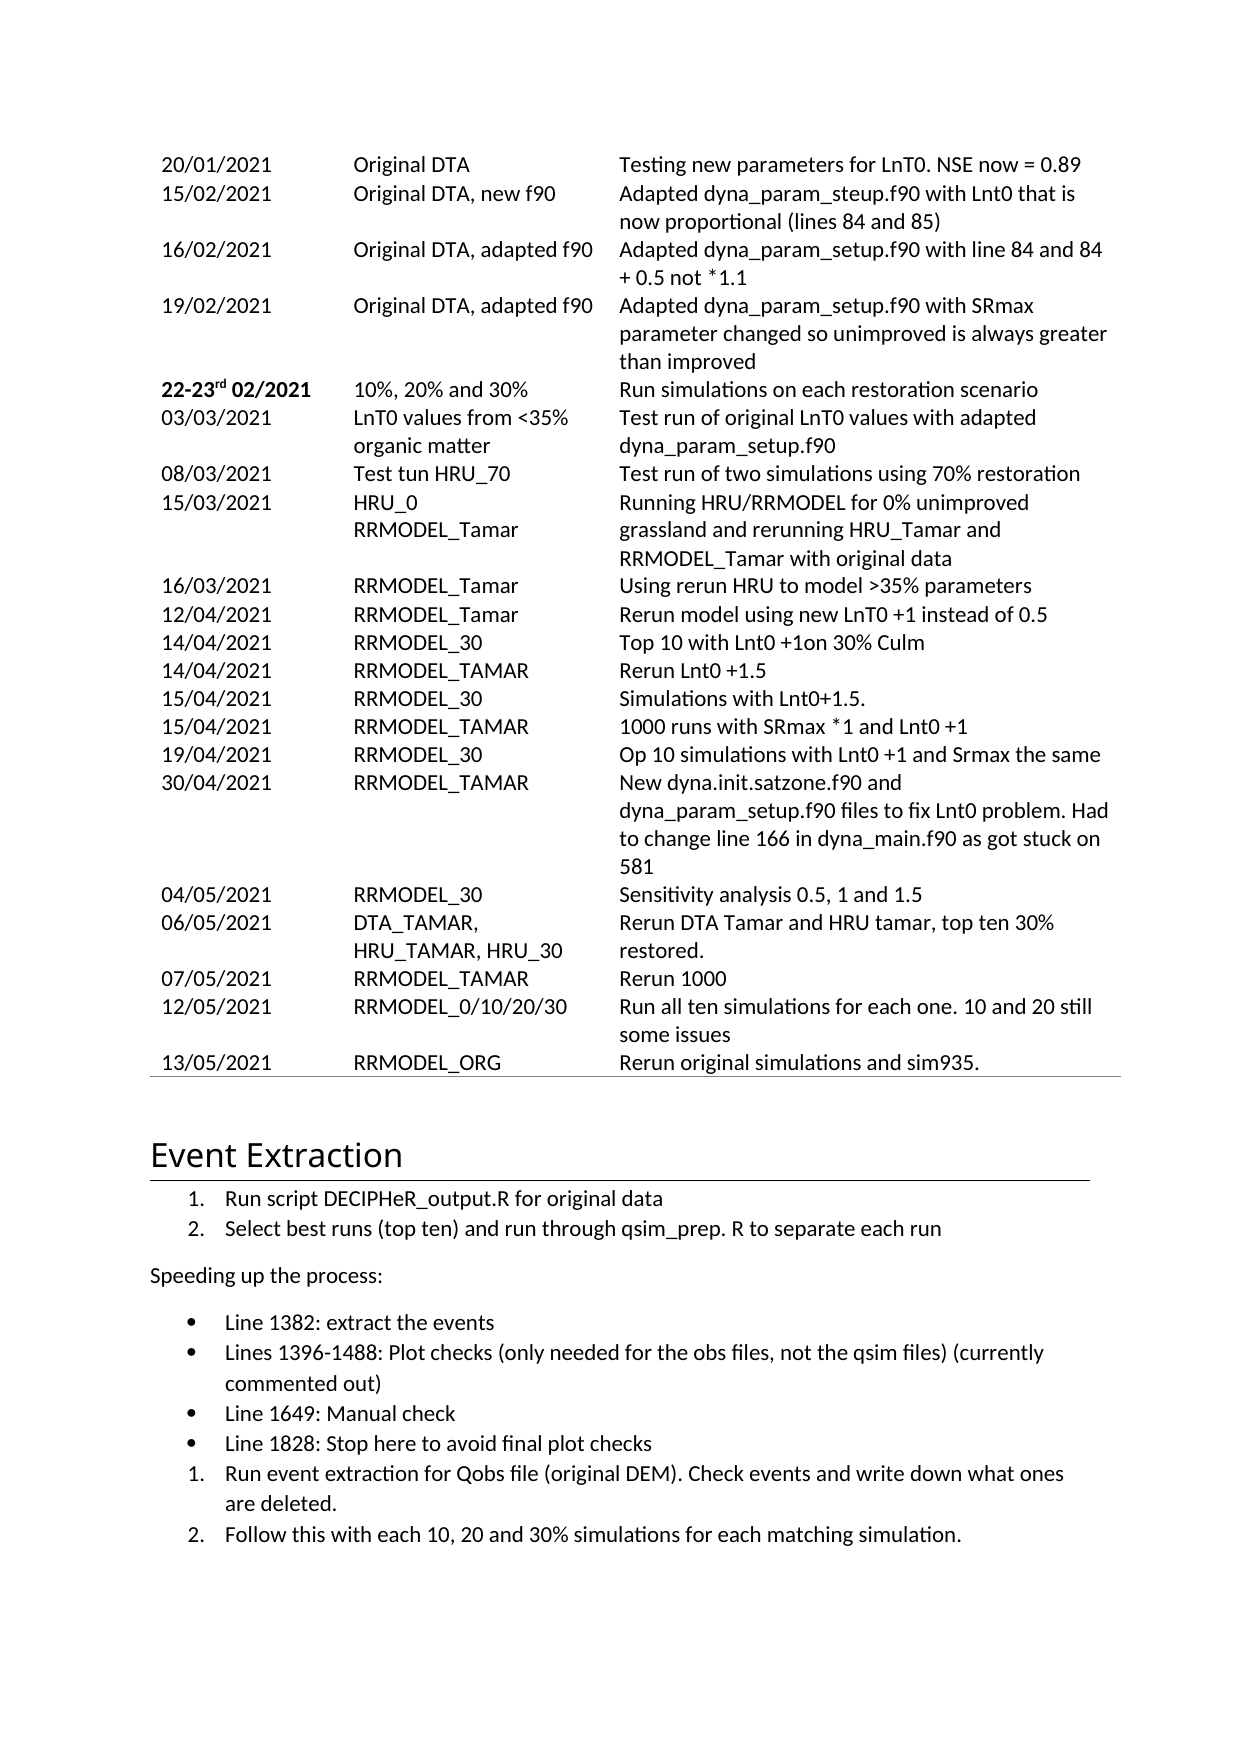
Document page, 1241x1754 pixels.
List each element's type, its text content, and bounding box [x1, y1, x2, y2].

table_cell RRMODEL_30 [342, 684, 608, 712]
table_cell 1000 runs with SRmax *1 and Lnt0 +1 [608, 712, 1121, 740]
table_cell 14/04/2021 [150, 628, 342, 656]
table_cell RRMODEL_30 [342, 628, 608, 656]
table_cell New dyna.init.satzone.f90 and dyna_param_setup.f90 files to fix Lnt0 problem. Had to change line 166 in dyna_main.f90 as got stuck on 581 [608, 768, 1121, 880]
table_cell Testing new parameters for LnT0. NSE now = 0.89 [608, 150, 1121, 179]
table_cell RRMODEL_30 [342, 880, 608, 908]
table_cell RRMODEL_0/10/20/30 [342, 992, 608, 1048]
table_cell RRMODEL_TAMAR [342, 964, 608, 992]
table_cell 14/04/2021 [150, 656, 342, 684]
list Lines 1396-1488: Plot checks (only needed for the obs files, not the qsim files) (currently commented out) [187, 1338, 1090, 1397]
table_cell RRMODEL_TAMAR [342, 712, 608, 740]
table_cell 15/04/2021 [150, 684, 342, 712]
table_cell 12/05/2021 [150, 992, 342, 1048]
table_cell 16/03/2021 [150, 572, 342, 600]
table_cell RRMODEL_30 [342, 740, 608, 768]
list Select best runs (top ten) and run through qsim_prep. R to separate each run [187, 1214, 1090, 1243]
table_cell Sensitivity analysis 0.5, 1 and 1.5 [608, 880, 1121, 908]
table_cell 12/04/2021 [150, 600, 342, 628]
table_cell Adapted dyna_param_setup.f90 with line 84 and 84 + 0.5 not *1.1 [608, 235, 1121, 291]
table_cell Adapted dyna_param_setup.f90 with SRmax parameter changed so unimproved is always greater than improved [608, 291, 1121, 376]
table_cell Rerun original simulations and sim935. [608, 1048, 1121, 1076]
table_cell 22-23rd 02/2021 [150, 376, 342, 403]
table_cell Rerun 1000 [608, 964, 1121, 992]
table_cell 19/04/2021 [150, 740, 342, 768]
table_cell Original DTA, adapted f90 [342, 235, 608, 291]
list Run script DECIPHeR_output.R for original data [187, 1184, 1090, 1212]
table_cell 08/03/2021 [150, 460, 342, 488]
table_cell Op 10 simulations with Lnt0 +1 and Srmax the same [608, 740, 1121, 768]
table_cell Using rerun HRU to model >35% parameters [608, 572, 1121, 600]
text Speeding up the process: [150, 1261, 1090, 1289]
table_cell LnT0 values from <35% organic matter [342, 404, 608, 459]
table_cell RRMODEL_TAMAR [342, 656, 608, 684]
table_cell 30/04/2021 [150, 768, 342, 880]
table_cell 07/05/2021 [150, 964, 342, 992]
subtitle Event Extraction [150, 1132, 1090, 1180]
table_cell 16/02/2021 [150, 235, 342, 291]
table_cell RRMODEL_TAMAR [342, 768, 608, 880]
table_cell Rerun DTA Tamar and HRU tamar, top ten 30% restored. [608, 908, 1121, 964]
table_cell Rerun Lnt0 +1.5 [608, 656, 1121, 684]
table_cell Run simulations on each restoration scenario [608, 376, 1121, 403]
table_cell Top 10 with Lnt0 +1on 30% Culm [608, 628, 1121, 656]
table_cell Original DTA [342, 150, 608, 179]
table_cell Original DTA, new f90 [342, 179, 608, 235]
table_cell 10%, 20% and 30% [342, 376, 608, 403]
table_cell Test run of original LnT0 values with adapted dyna_param_setup.f90 [608, 404, 1121, 459]
table_cell DTA_TAMAR, HRU_TAMAR, HRU_30 [342, 908, 608, 964]
list Line 1382: extract the events [187, 1308, 1090, 1336]
table_cell 04/05/2021 [150, 880, 342, 908]
table_cell Adapted dyna_param_steup.f90 with Lnt0 that is now proportional (lines 84 and 85) [608, 179, 1121, 235]
table_cell Run all ten simulations for each one. 10 and 20 still some issues [608, 992, 1121, 1048]
table_cell Test run of two simulations using 70% restoration [608, 460, 1121, 488]
table_cell RRMODEL_Tamar [342, 600, 608, 628]
table_cell Original DTA, adapted f90 [342, 291, 608, 376]
table_cell 19/02/2021 [150, 291, 342, 376]
table_cell 20/01/2021 [150, 150, 342, 179]
table_cell 13/05/2021 [150, 1048, 342, 1076]
table_cell Rerun model using new LnT0 +1 instead of 0.5 [608, 600, 1121, 628]
table_cell Test tun HRU_70 [342, 460, 608, 488]
table_cell 15/03/2021 [150, 488, 342, 572]
list Follow this with each 10, 20 and 30% simulations for each matching simulation. [187, 1520, 1090, 1548]
table_cell 06/05/2021 [150, 908, 342, 964]
list Run event extraction for Qobs file (original DEM). Check events and write down what ones are deleted. [187, 1459, 1090, 1518]
table_cell Simulations with Lnt0+1.5. [608, 684, 1121, 712]
list Line 1828: Stop here to avoid final plot checks [187, 1429, 1090, 1457]
table_cell 03/03/2021 [150, 404, 342, 459]
table_cell Running HRU/RRMODEL for 0% unimproved grassland and rerunning HRU_Tamar and RRMODEL_Tamar with original data [608, 488, 1121, 572]
table_cell RRMODEL_Tamar [342, 572, 608, 600]
table_cell 15/02/2021 [150, 179, 342, 235]
table_cell HRU_0 RRMODEL_Tamar [342, 488, 608, 572]
list Line 1649: Manual check [187, 1399, 1090, 1427]
table_cell RRMODEL_ORG [342, 1048, 608, 1076]
table_cell 15/04/2021 [150, 712, 342, 740]
